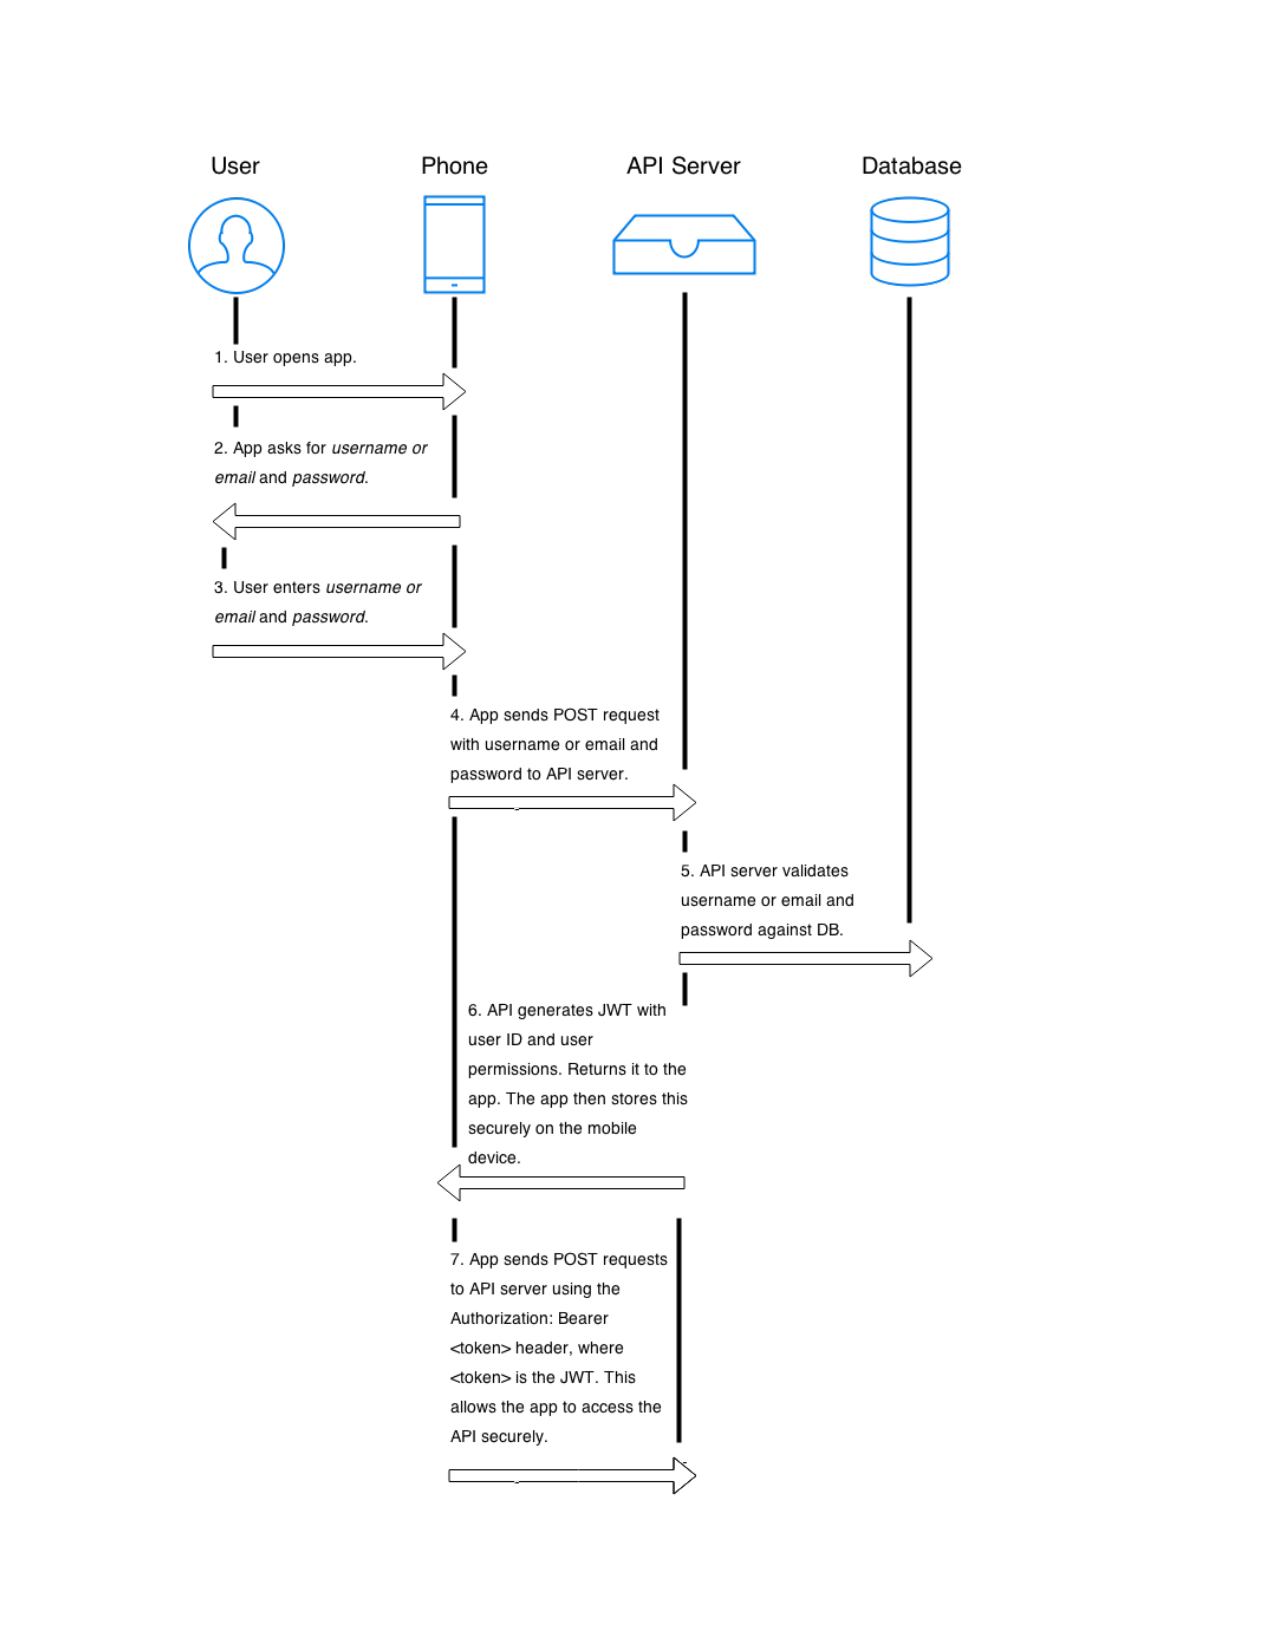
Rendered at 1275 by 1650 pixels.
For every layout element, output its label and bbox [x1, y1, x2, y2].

picture [187, 150, 981, 1500]
